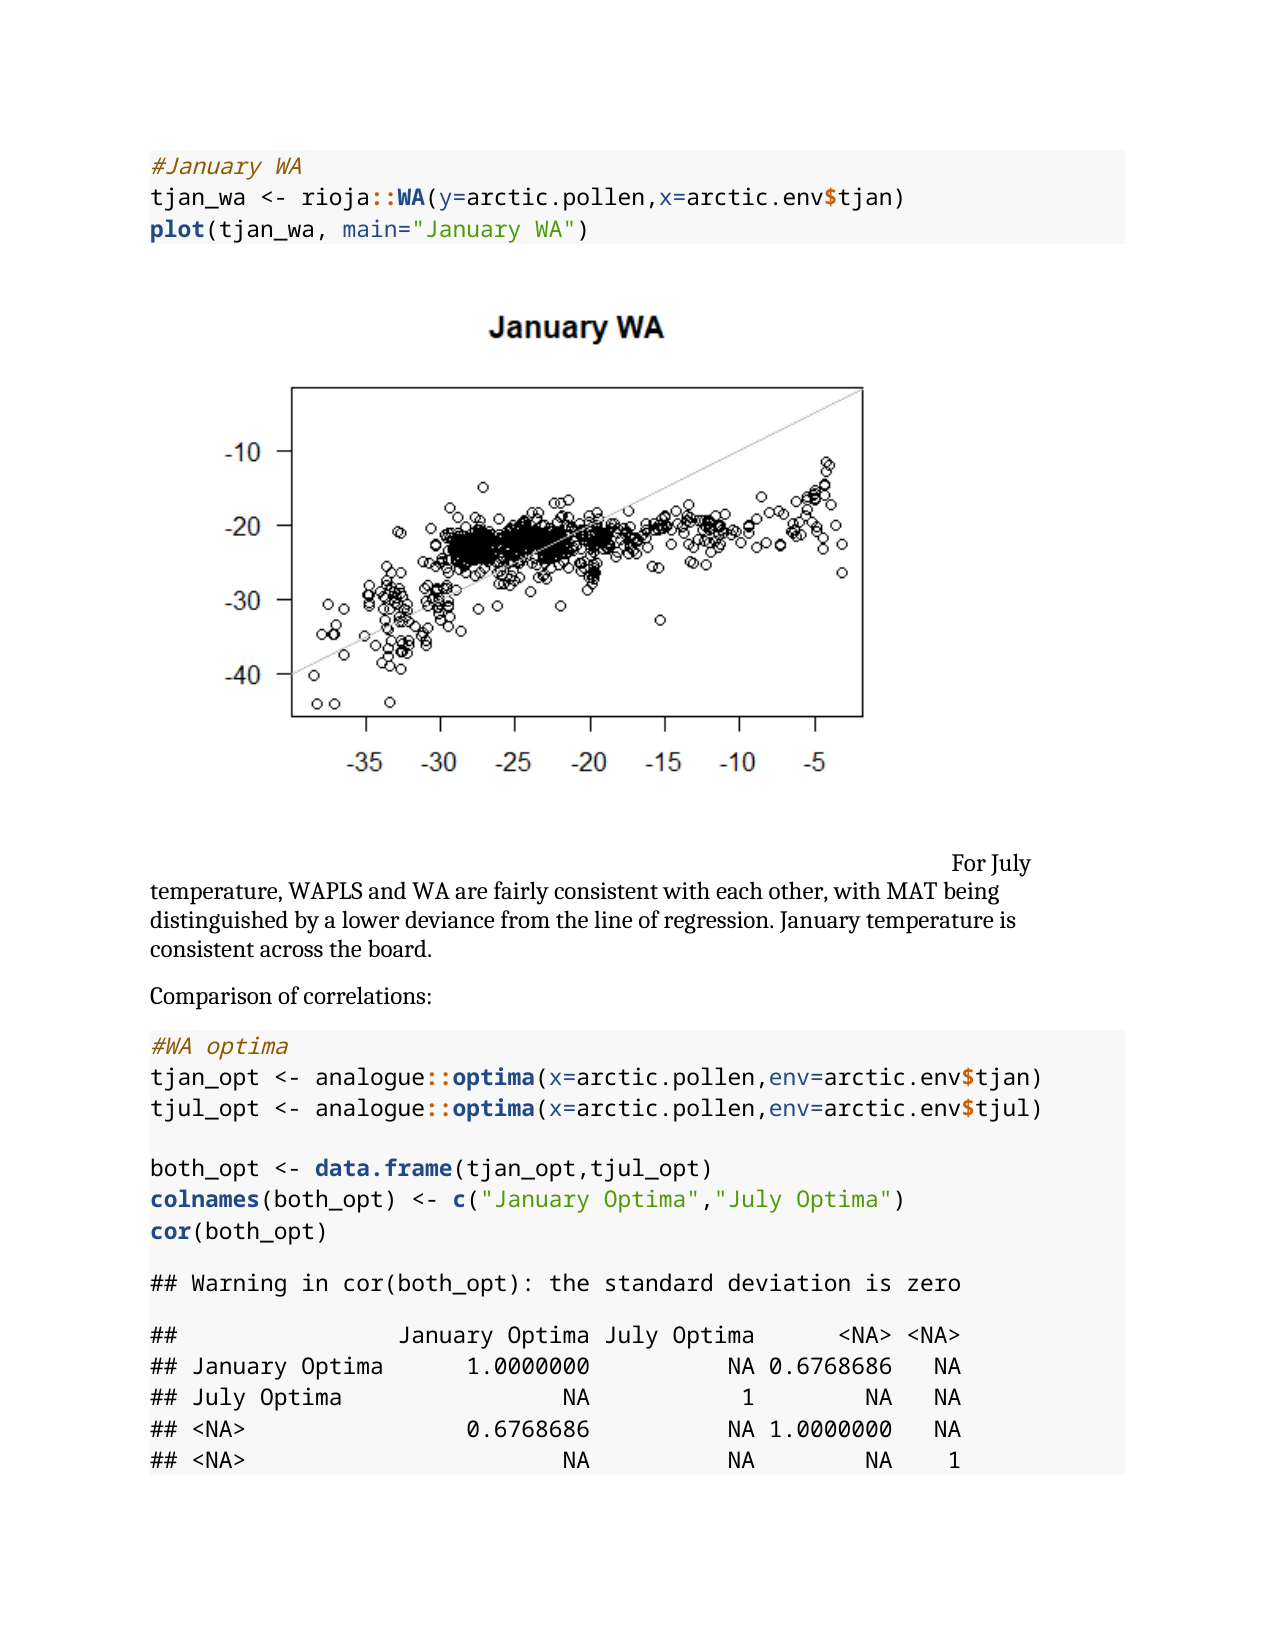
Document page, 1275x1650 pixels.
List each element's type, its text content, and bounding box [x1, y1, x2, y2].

text Comparison of correlations: [150, 982, 1125, 1011]
text ## January Optima July Optima <NA> <NA> ## January Optima 1.0000000 NA 0.6768686 NA ## July Optima NA 1 NA NA ## <NA> 0.6768686 NA 1.0000000 NA ## <NA> NA NA NA 1 [150, 1319, 1125, 1475]
text #January WA tjan_wa <- rioja::WA(y=arctic.pollen,x=arctic.env$tjan) plot(tjan_wa, main="January WA") [150, 150, 1125, 244]
picture [168, 264, 927, 871]
text ## Warning in cor(both_opt): the standard deviation is zero [150, 1267, 1125, 1298]
text #WA optima tjan_opt <- analogue::optima(x=arctic.pollen,env=arctic.env$tjan) tjul_opt <- analogue::optima(x=arctic.pollen,env=arctic.env$tjul) both_opt <- data.frame(tjan_opt,tjul_opt) colnames(both_opt) <- c("January Optima","July Optima") cor(both_opt) [150, 1030, 1125, 1246]
